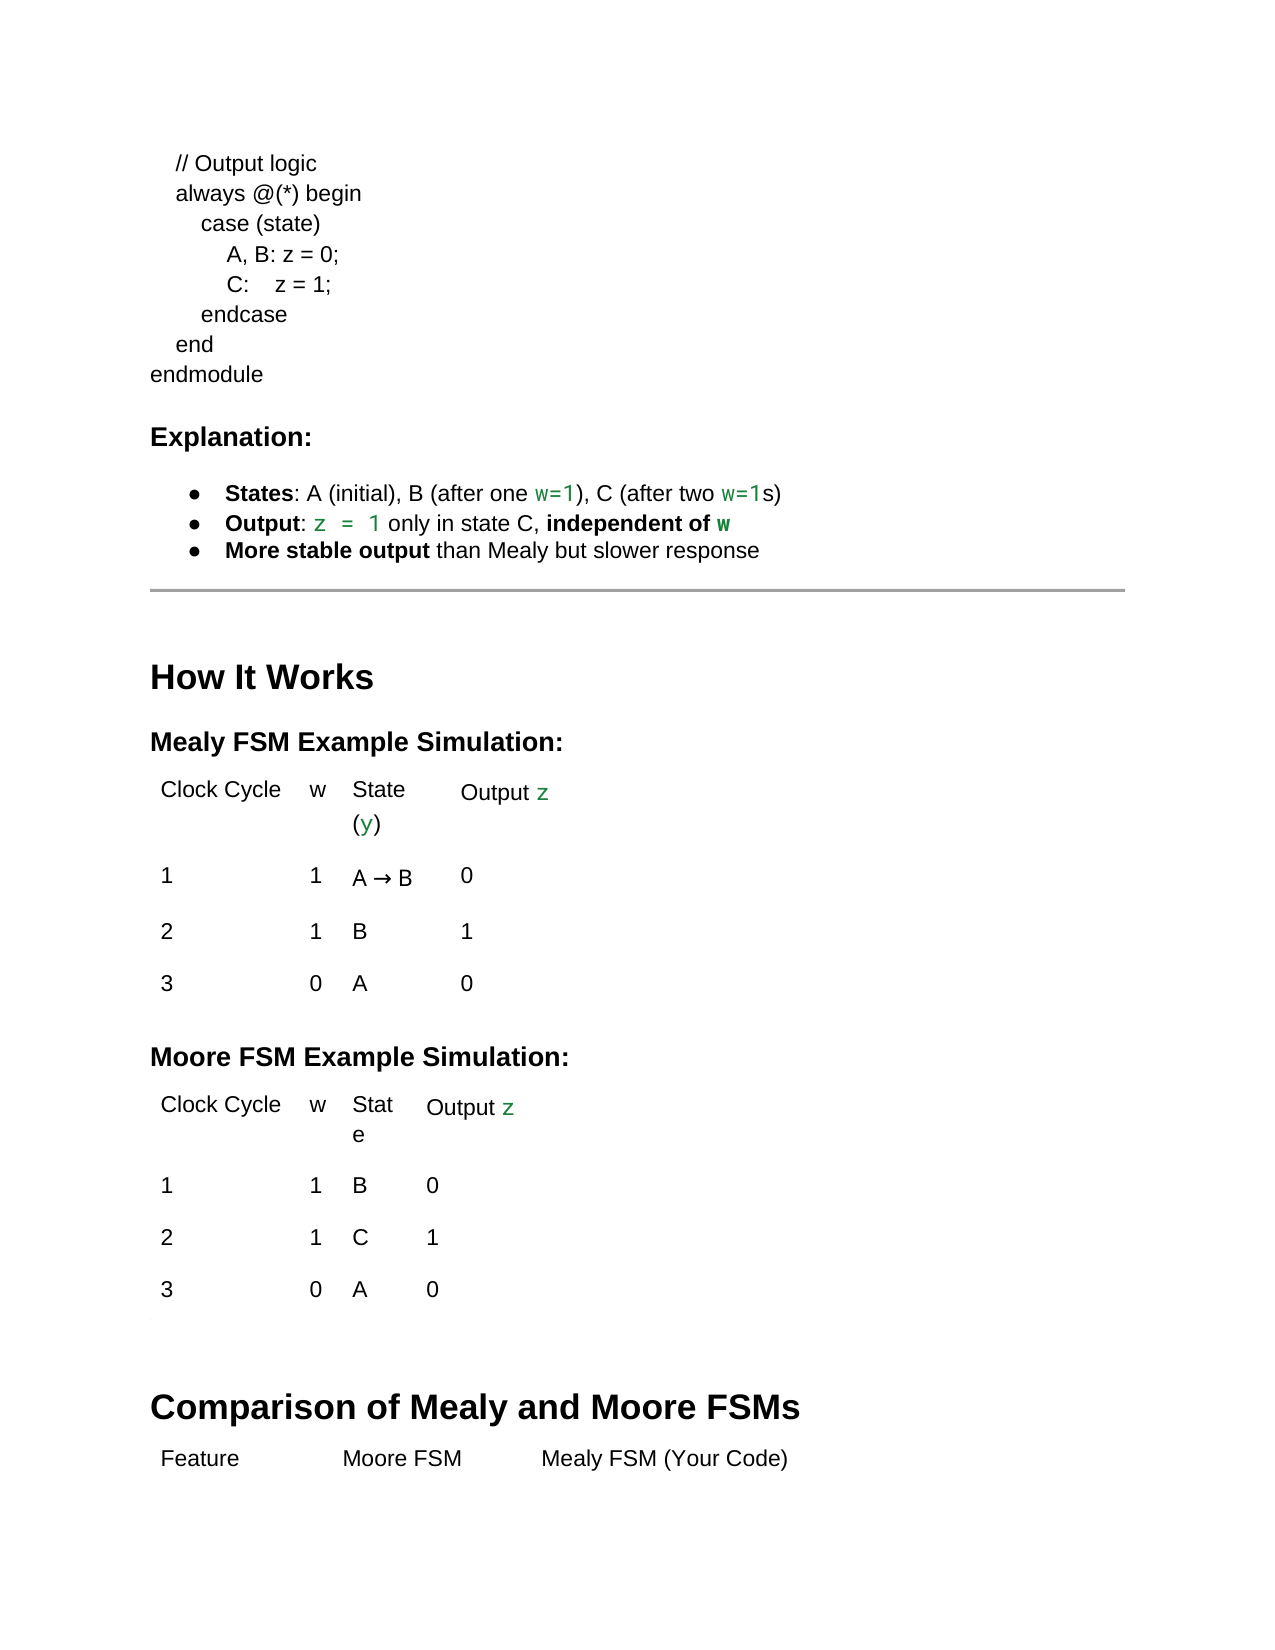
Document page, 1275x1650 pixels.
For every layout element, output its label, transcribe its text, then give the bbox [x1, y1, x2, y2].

table_cell 0 [450, 960, 561, 1012]
table_header State (y) [342, 766, 450, 852]
table_cell 1 [416, 1214, 527, 1266]
table_cell 1 [450, 908, 561, 960]
table_cell 1 [150, 852, 299, 908]
text endcase [150, 301, 1125, 327]
table_cell 1 [299, 852, 342, 908]
table_cell 1 [299, 1214, 342, 1266]
table_header Mealy FSM (Your Code) [531, 1435, 806, 1487]
list More stable output than Mealy but slower response [187, 537, 1125, 564]
table_header w [299, 1081, 342, 1162]
table_cell B [342, 1162, 416, 1214]
text C: z = 1; [150, 271, 1125, 297]
table_header Feature [150, 1435, 332, 1487]
text // Output logic [150, 150, 1125, 176]
table_header Moore FSM [332, 1435, 531, 1487]
table_cell C [342, 1214, 416, 1266]
table_header w [299, 766, 342, 852]
table_header Clock Cycle [150, 766, 299, 852]
table_header Output z [450, 766, 561, 852]
table_cell 0 [450, 852, 561, 908]
list Output: z = 1 only in state C, independent of w [187, 507, 1125, 537]
text always @(*) begin [150, 180, 1125, 207]
table_header Clock Cycle [150, 1081, 299, 1162]
table_cell A [342, 960, 450, 1012]
subtitle Mealy FSM Example Simulation: [150, 726, 1125, 758]
subtitle How It Works [150, 657, 1125, 697]
subtitle Explanation: [150, 421, 1125, 452]
table_cell A [342, 1266, 416, 1318]
table_cell 0 [416, 1162, 527, 1214]
table_cell 1 [299, 908, 342, 960]
subtitle Comparison of Mealy and Moore FSMs [150, 1386, 1125, 1427]
table_header Output z [416, 1081, 527, 1162]
table_header State [342, 1081, 416, 1162]
text endmodule [150, 361, 1125, 388]
table_cell A → B [342, 852, 450, 908]
table_cell 0 [299, 1266, 342, 1318]
table_cell 0 [416, 1266, 527, 1318]
subtitle Moore FSM Example Simulation: [150, 1041, 1125, 1072]
table_cell 1 [150, 1162, 299, 1214]
table_cell 2 [150, 908, 299, 960]
table_cell 0 [299, 960, 342, 1012]
table_cell 3 [150, 960, 299, 1012]
text case (state) [150, 210, 1125, 237]
list States: A (initial), B (after one w=1), C (after two w=1s) [187, 477, 1125, 507]
table_cell 3 [150, 1266, 299, 1318]
text end [150, 331, 1125, 358]
text A, B: z = 0; [150, 241, 1125, 267]
table_cell B [342, 908, 450, 960]
table_cell 1 [299, 1162, 342, 1214]
table_cell 2 [150, 1214, 299, 1266]
